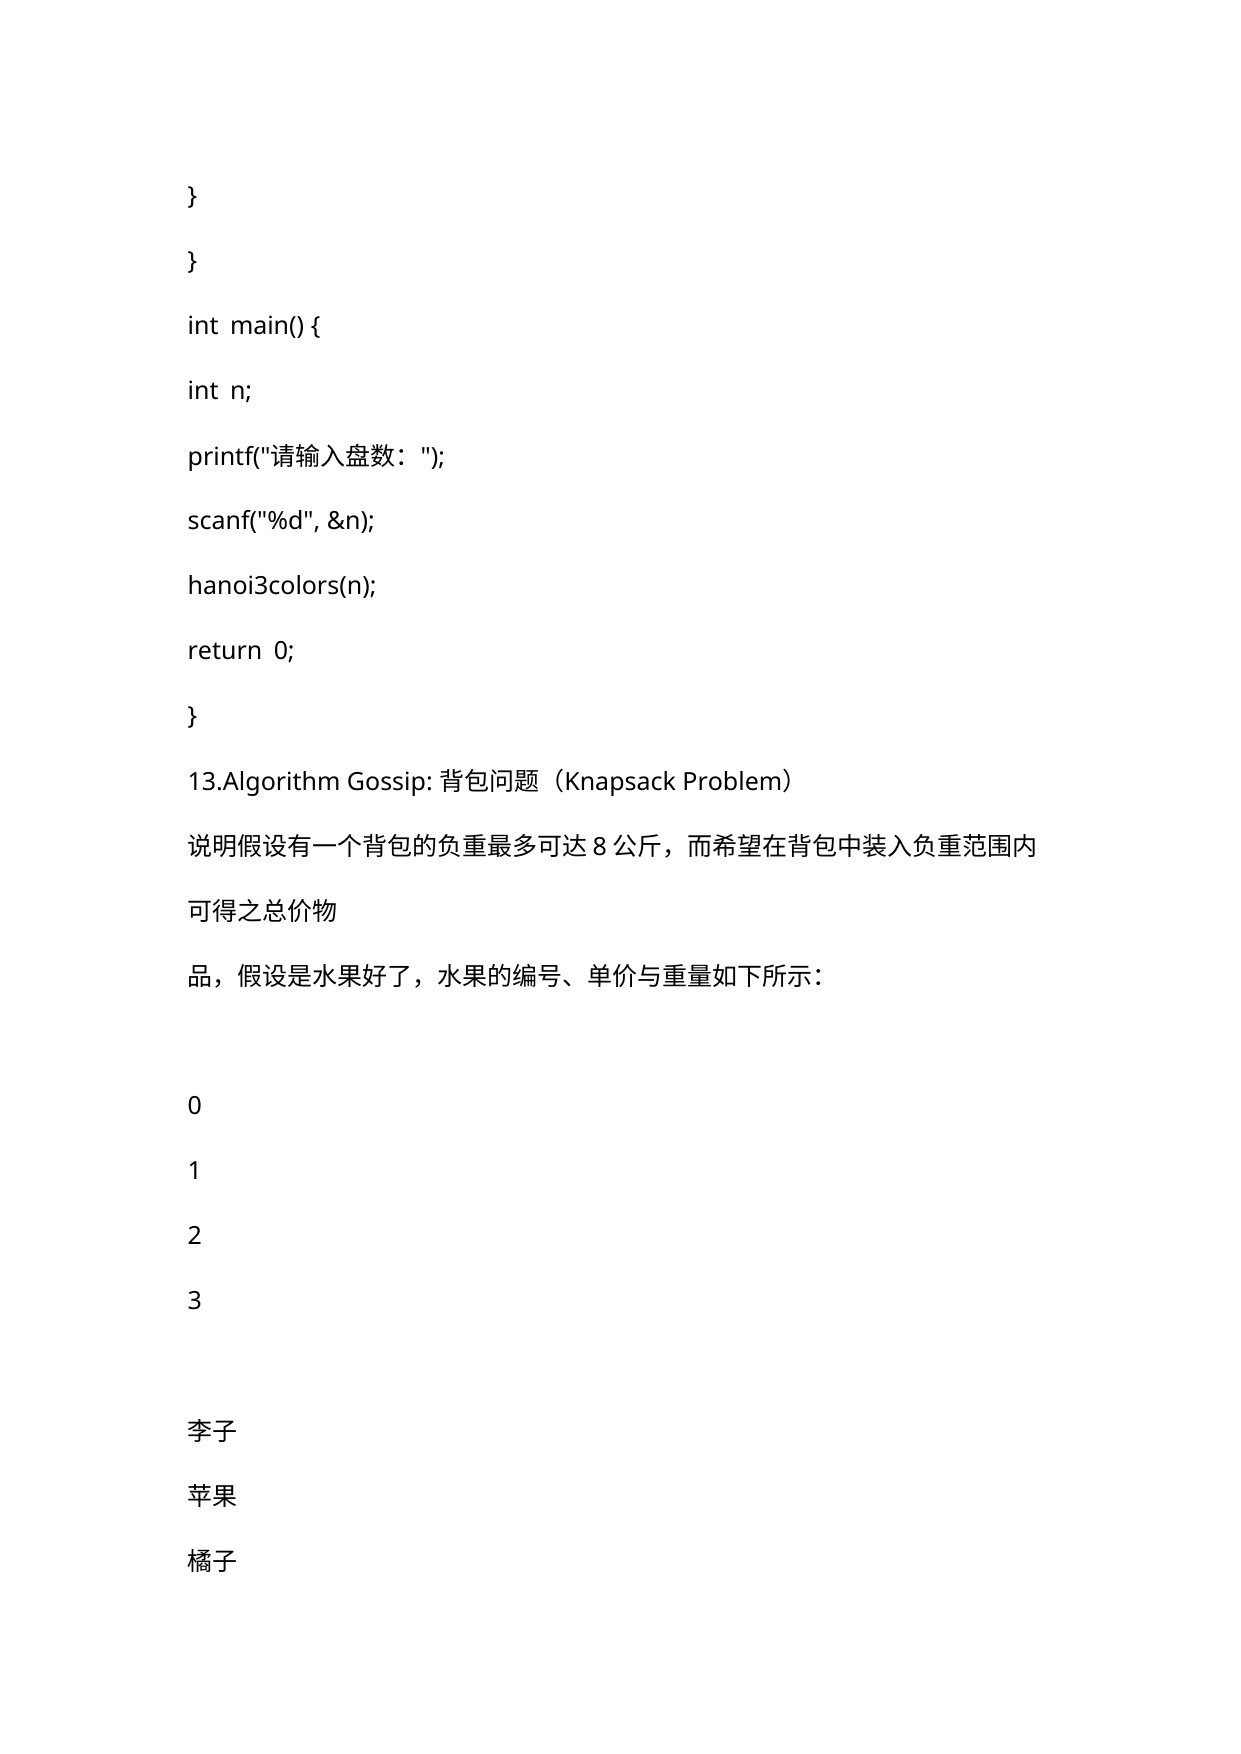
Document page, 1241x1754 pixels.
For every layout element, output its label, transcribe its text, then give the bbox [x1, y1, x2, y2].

text 1 [187, 1137, 1053, 1202]
text 3 [187, 1267, 1053, 1332]
text 13.Algorithm Gossip: 背包问题（Knapsack Problem） [187, 747, 1053, 812]
text 说明假设有一个背包的负重最多可达8公斤，而希望在背包中装入负重范围内可得之总价物 [187, 812, 1053, 942]
text } [187, 162, 1053, 227]
text return 0; [187, 617, 1053, 682]
text } [187, 682, 1053, 747]
text int main() { [187, 292, 1053, 357]
text 0 [187, 1072, 1053, 1137]
text 橘子 [187, 1527, 1053, 1592]
text scanf("%d", &n); [187, 487, 1053, 552]
text hanoi3colors(n); [187, 552, 1053, 617]
text 苹果 [187, 1462, 1053, 1527]
text 2 [187, 1202, 1053, 1267]
text 品，假设是水果好了，水果的编号、单价与重量如下所示： [187, 942, 1053, 1007]
text } [187, 227, 1053, 292]
text printf("请输入盘数："); [187, 422, 1053, 487]
text 李子 [187, 1397, 1053, 1462]
text int n; [187, 357, 1053, 422]
